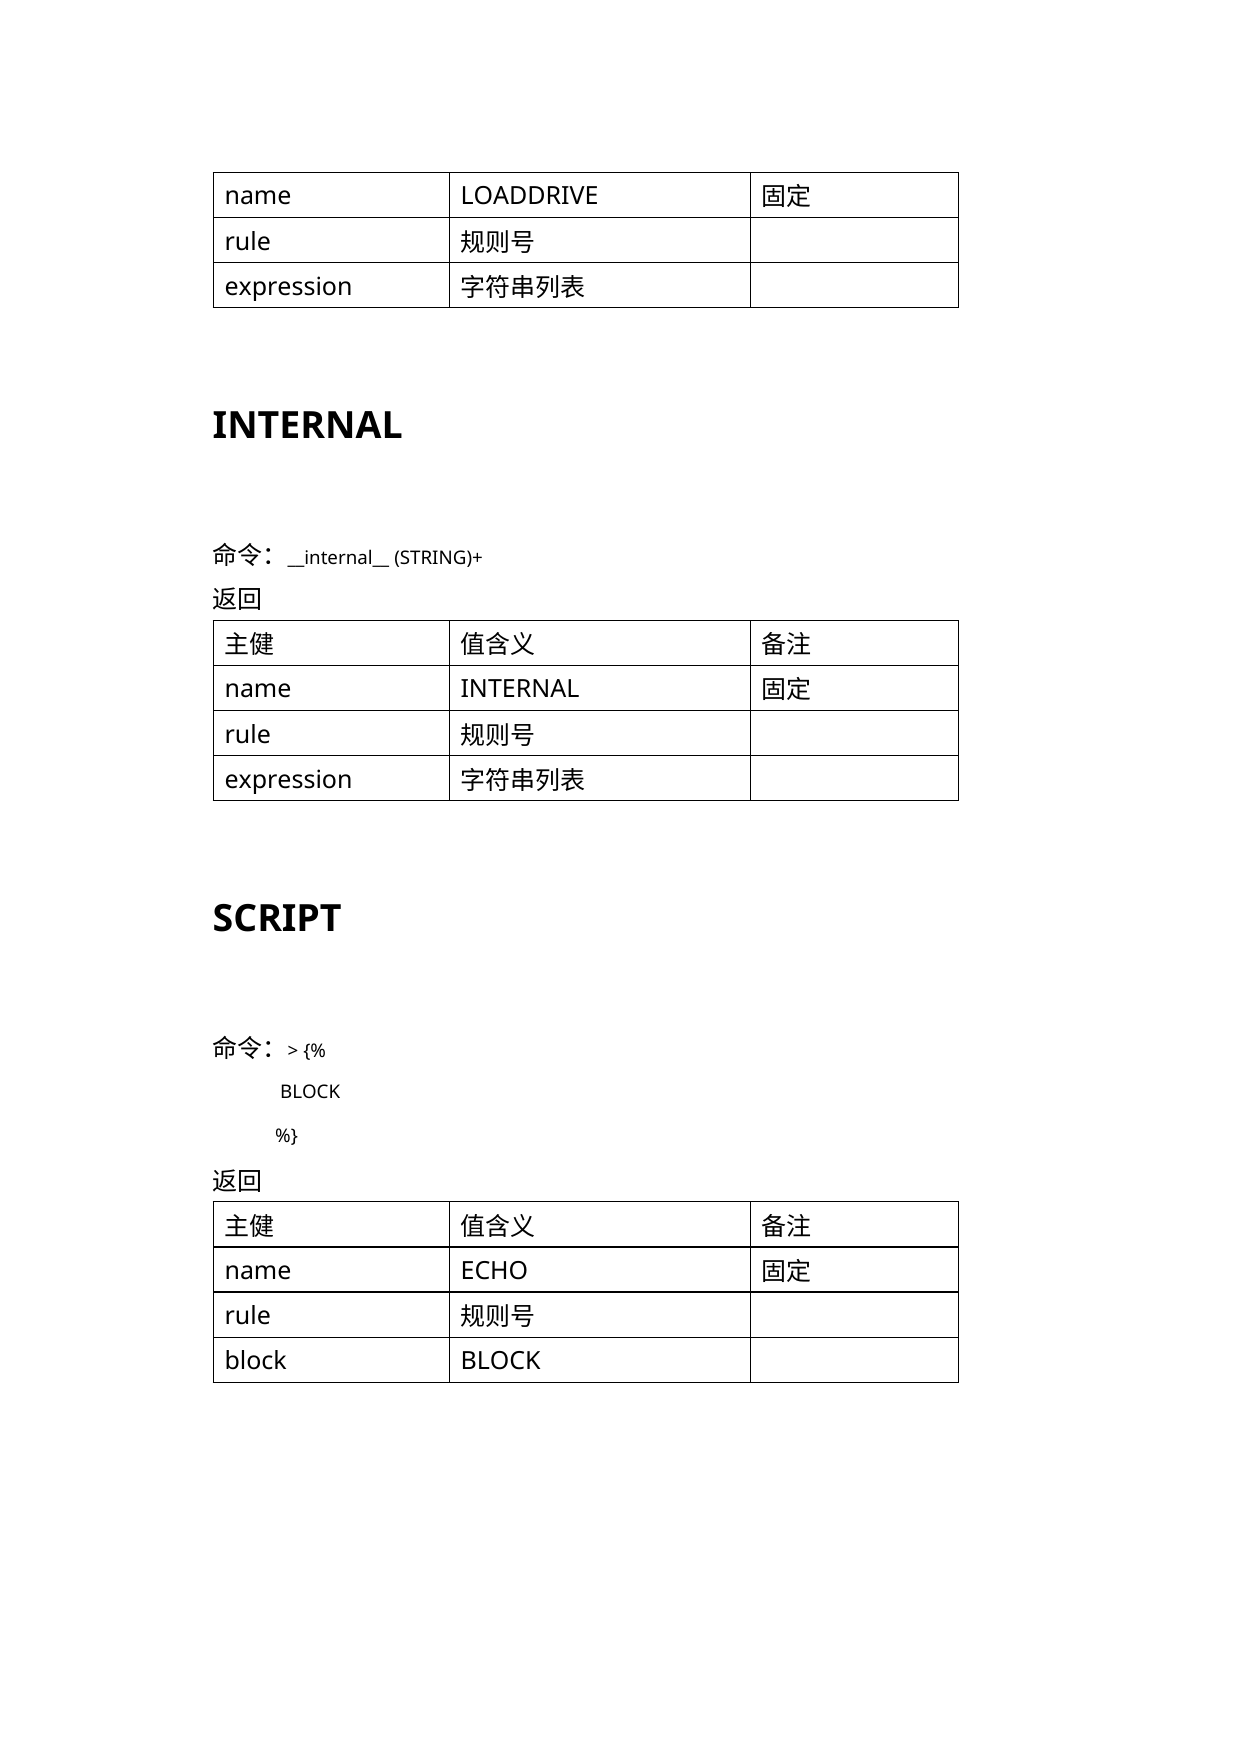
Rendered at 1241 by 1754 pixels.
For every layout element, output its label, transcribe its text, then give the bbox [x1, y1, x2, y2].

table_cell name [214, 173, 449, 217]
text 命令：> {% [187, 1025, 1053, 1069]
table_cell [751, 218, 958, 262]
table_header 主健 [214, 621, 449, 665]
table_cell 规则号 [450, 218, 750, 262]
table_cell [751, 1293, 958, 1337]
table_cell rule [214, 1293, 449, 1337]
table_cell rule [214, 711, 449, 755]
text 返回 [212, 576, 1028, 620]
table_header 值含义 [450, 621, 750, 665]
table_cell 字符串列表 [450, 756, 750, 800]
text 命令：__internal__ (STRING)+ [187, 532, 1053, 576]
text BLOCK [187, 1069, 1053, 1113]
table_cell 字符串列表 [450, 263, 750, 307]
table_header 主健 [214, 1202, 449, 1246]
table_cell LOADDRIVE [450, 173, 750, 217]
table_cell [751, 263, 958, 307]
table_cell [751, 1338, 958, 1382]
table_header 备注 [751, 621, 958, 665]
table_cell ECHO [450, 1248, 750, 1291]
subtitle INTERNAL [212, 379, 1028, 468]
table_cell name [214, 1248, 449, 1291]
table_cell name [214, 666, 449, 710]
table_cell expression [214, 263, 449, 307]
table_cell INTERNAL [450, 666, 750, 710]
table_cell rule [214, 218, 449, 262]
subtitle SCRIPT [212, 873, 1028, 961]
table_header 值含义 [450, 1202, 750, 1246]
table_cell [751, 711, 958, 755]
table_cell BLOCK [450, 1338, 750, 1382]
table_cell 固定 [751, 1248, 958, 1291]
text 返回 [212, 1157, 1028, 1201]
table_cell 固定 [751, 173, 958, 217]
table_cell 规则号 [450, 711, 750, 755]
table_cell [751, 756, 958, 800]
table_cell block [214, 1338, 449, 1382]
text %} [187, 1113, 1053, 1157]
table_cell 固定 [751, 666, 958, 710]
table_cell expression [214, 756, 449, 800]
table_cell 规则号 [450, 1293, 750, 1337]
table_header 备注 [751, 1202, 958, 1246]
